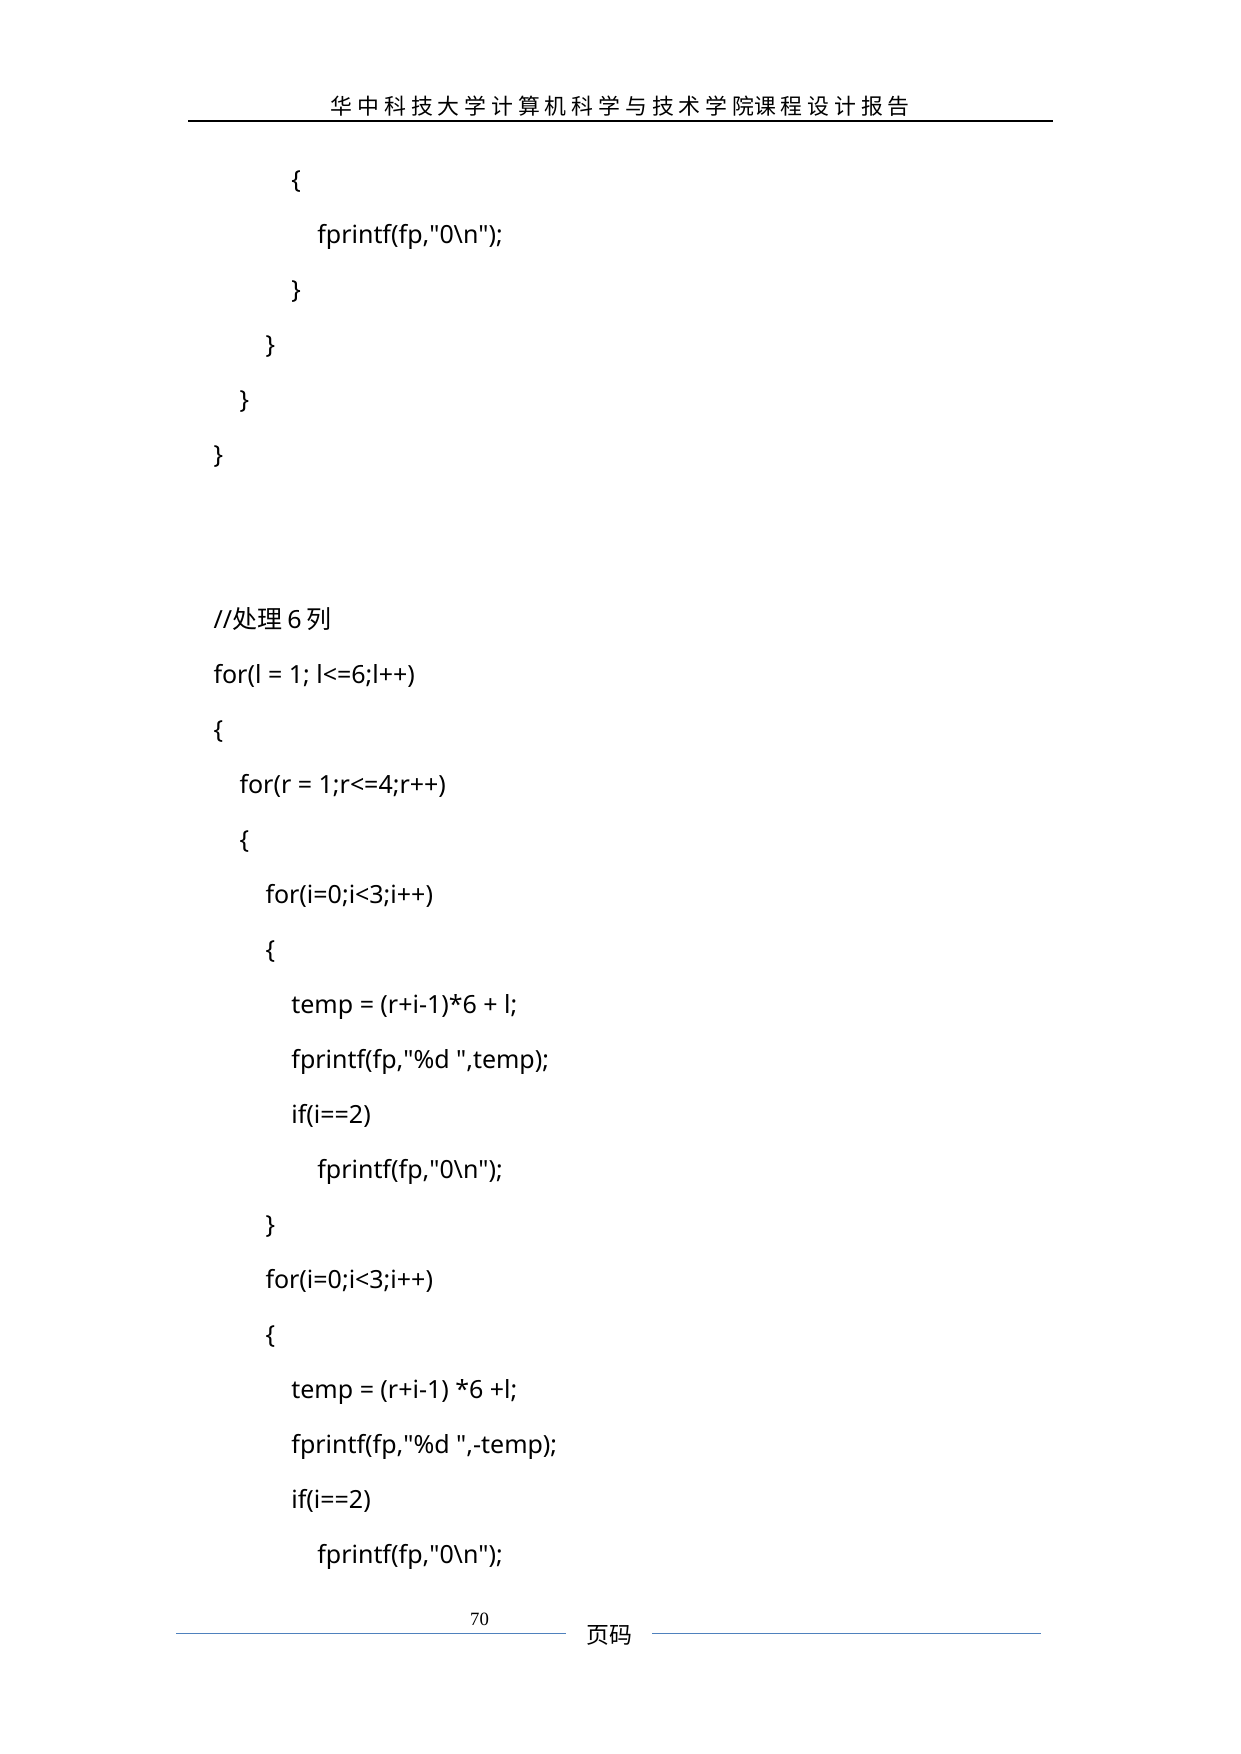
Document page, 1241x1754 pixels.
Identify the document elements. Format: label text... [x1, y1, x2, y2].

list fprintf(fp,"0\n"); [187, 1152, 1053, 1186]
list { [187, 162, 1053, 196]
list if(i==2) [187, 1482, 1053, 1516]
list { [187, 822, 1053, 856]
list } [187, 437, 1053, 471]
list { [187, 712, 1053, 746]
list fprintf(fp,"%d ",temp); [187, 1042, 1053, 1076]
list fprintf(fp,"0\n"); [187, 1537, 1053, 1571]
list } [187, 1207, 1053, 1241]
list if(i==2) [187, 1097, 1053, 1131]
list for(r = 1;r<=4;r++) [187, 767, 1053, 801]
list for(i=0;i<3;i++) [187, 877, 1053, 911]
list for(i=0;i<3;i++) [187, 1262, 1053, 1296]
list for(l = 1; l<=6;l++) [187, 657, 1053, 691]
list //处理6列 [187, 602, 1053, 636]
list fprintf(fp,"%d ",-temp); [187, 1427, 1053, 1461]
list { [187, 932, 1053, 966]
list } [187, 272, 1053, 306]
list temp = (r+i-1)*6 + l; [187, 987, 1053, 1021]
list temp = (r+i-1) *6 +l; [187, 1372, 1053, 1406]
list fprintf(fp,"0\n"); [187, 217, 1053, 251]
list { [187, 1317, 1053, 1351]
list } [187, 382, 1053, 416]
list } [187, 327, 1053, 361]
